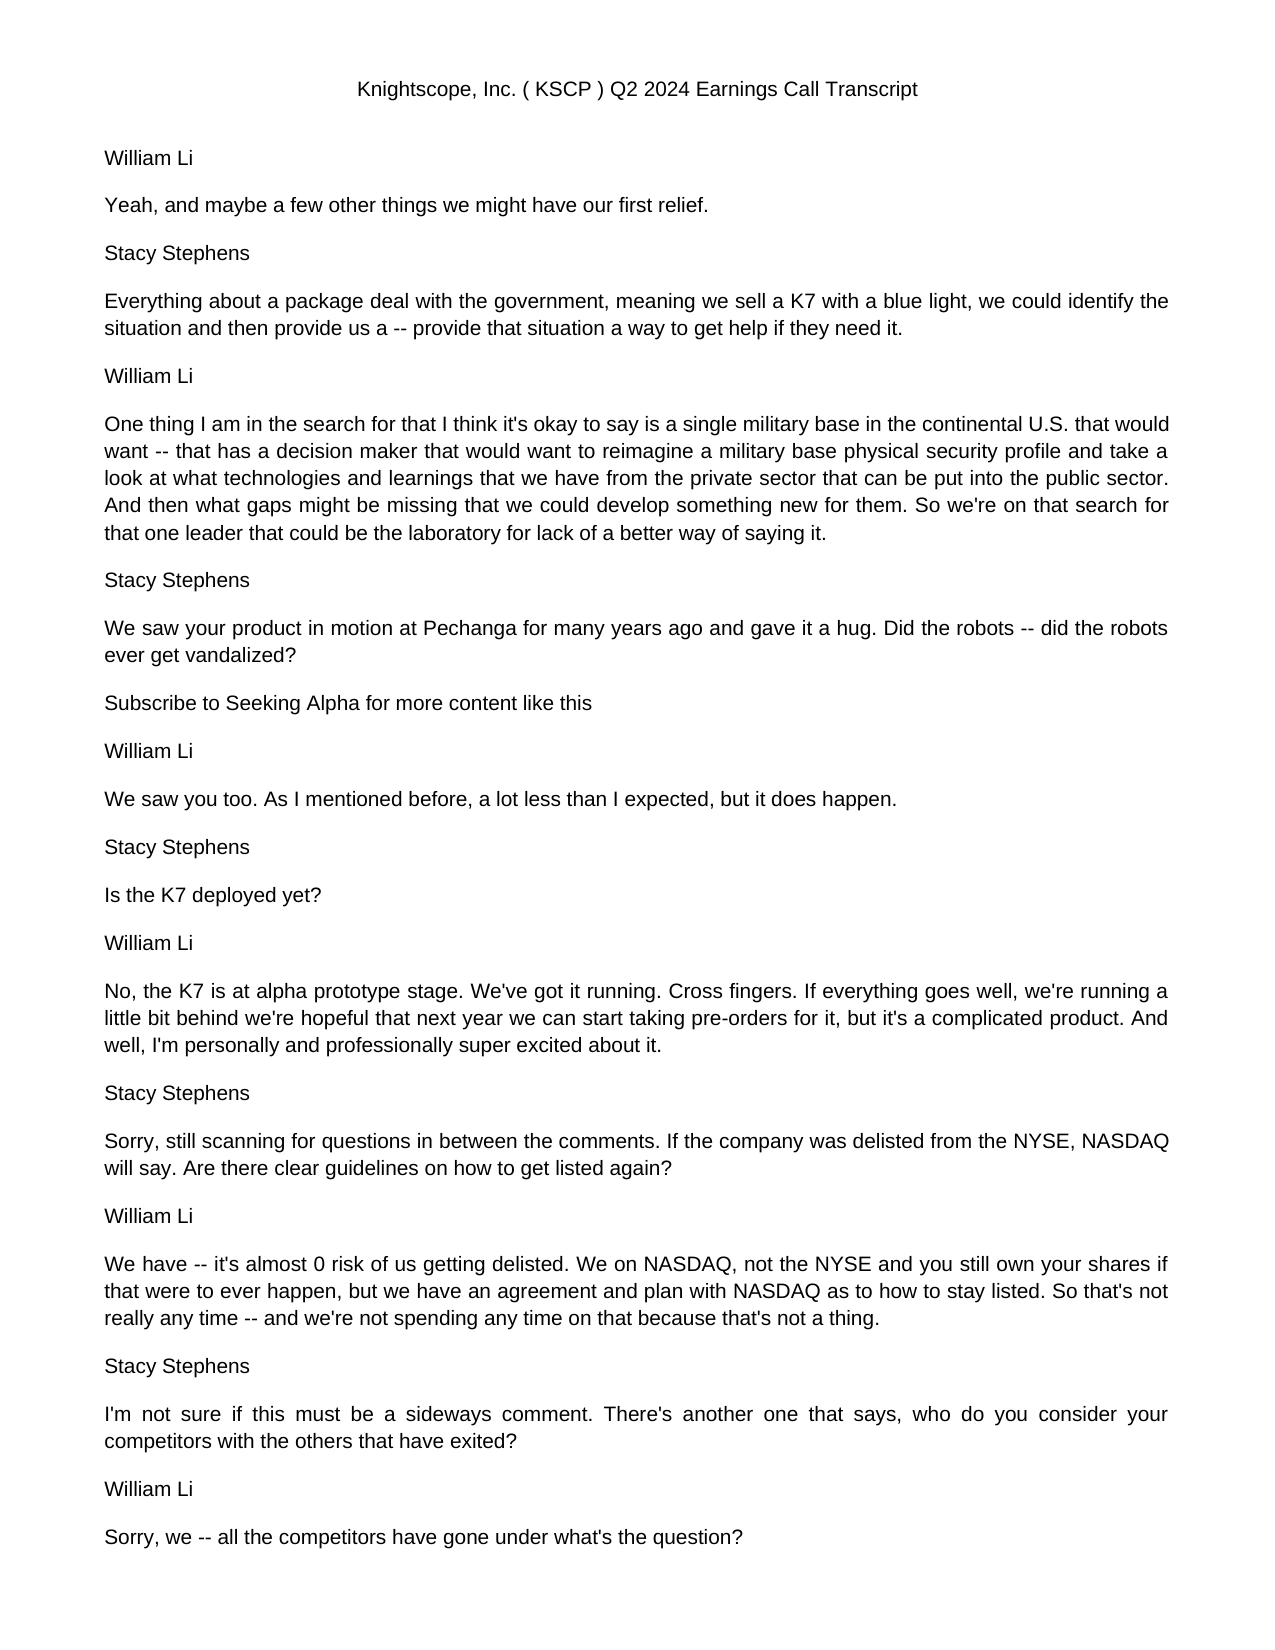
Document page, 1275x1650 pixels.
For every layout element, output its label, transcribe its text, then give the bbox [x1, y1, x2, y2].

text William Li [104, 1201, 1171, 1228]
text Is the K7 deployed yet? [104, 880, 1171, 907]
text William Li [104, 736, 1171, 763]
text Stacy Stephens [104, 832, 1171, 859]
text Subscribe to Seeking Alpha for more content like this [104, 688, 1171, 715]
text Stacy Stephens [104, 565, 1171, 592]
text Sorry, we -- all the competitors have gone under what's the question? [104, 1521, 1171, 1548]
text We have -- it's almost 0 risk of us getting delisted. We on NASDAQ, not the NYSE and you still own your shares if that were to ever happen, but we have an agreement and plan with NASDAQ as to how to stay listed. So that's not really any time -- and we're not spending any time on that because that's not a thing. [104, 1248, 1171, 1330]
text William Li [104, 1473, 1171, 1501]
text William Li [104, 142, 1171, 169]
text Stacy Stephens [104, 1078, 1171, 1105]
text William Li [104, 928, 1171, 955]
text We saw your product in motion at Pechanga for many years ago and gave it a hug. Did the robots -- did the robots ever get vandalized? [104, 613, 1171, 667]
text One thing I am in the search for that I think it's okay to say is a single military base in the continental U.S. that would want -- that has a decision maker that would want to reimagine a military base physical security profile and take a look at what technologies and learnings that we have from the private sector that can be put into the public sector. And then what gaps might be missing that we could develop something new for them. So we're on that search for that one leader that could be the laboratory for lack of a better way of saying it. [104, 409, 1171, 544]
text Yeah, and maybe a few other things we might have our first relief. [104, 190, 1171, 217]
text Stacy Stephens [104, 1351, 1171, 1378]
text William Li [104, 361, 1171, 388]
text Everything about a package deal with the government, meaning we sell a K7 with a blue light, we could identify the situation and then provide us a -- provide that situation a way to get help if they need it. [104, 286, 1171, 340]
text Stacy Stephens [104, 238, 1171, 265]
text No, the K7 is at alpha prototype stage. We've got it running. Cross fingers. If everything goes well, we're running a little bit behind we're hopeful that next year we can start taking pre-orders for it, but it's a complicated product. And well, I'm personally and professionally super excited about it. [104, 976, 1171, 1057]
text Sorry, still scanning for questions in between the comments. If the company was delisted from the NYSE, NASDAQ will say. Are there clear guidelines on how to get listed again? [104, 1126, 1171, 1180]
text I'm not sure if this must be a sideways comment. There's another one that says, who do you consider your competitors with the others that have exited? [104, 1398, 1171, 1453]
text We saw you too. As I mentioned before, a lot less than I expected, but it does happen. [104, 784, 1171, 811]
